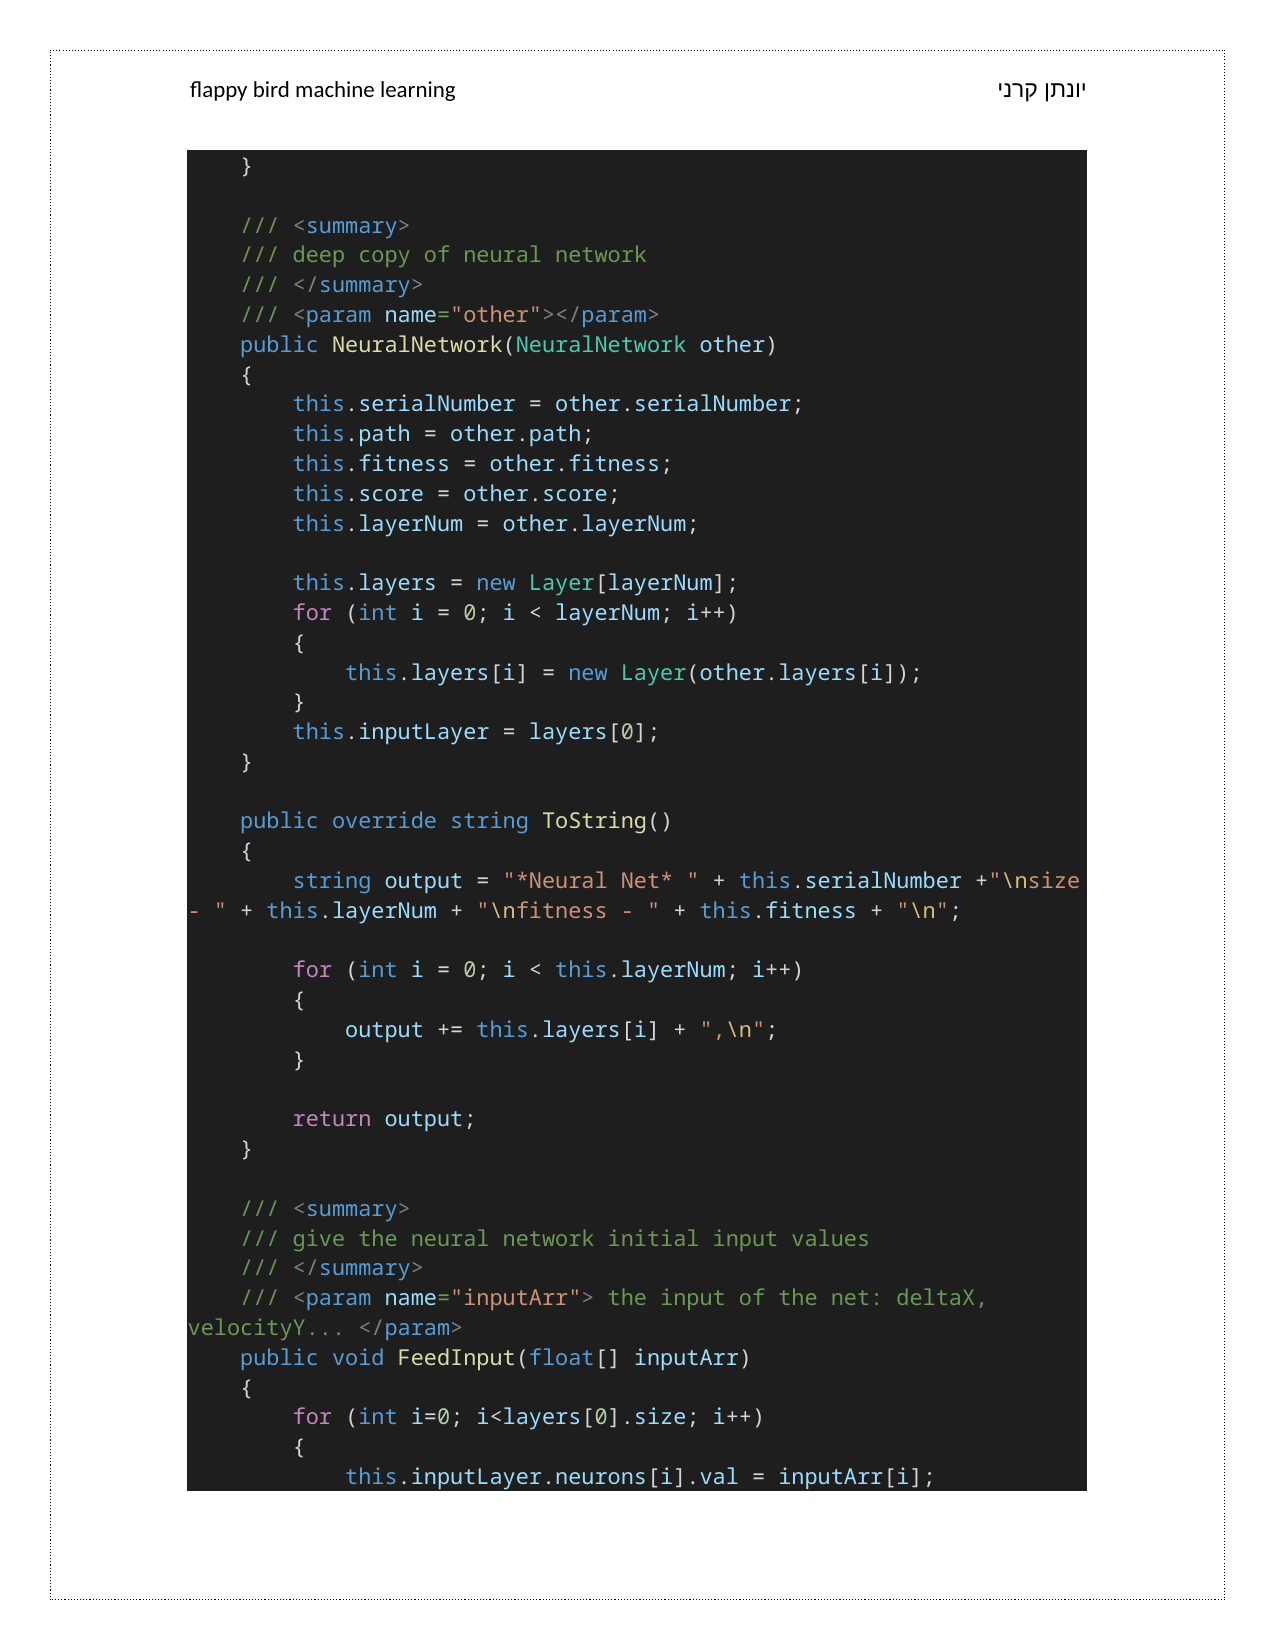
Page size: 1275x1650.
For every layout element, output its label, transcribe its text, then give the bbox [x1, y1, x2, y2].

text { [187, 984, 1087, 1014]
text { [187, 1371, 1087, 1401]
text { [187, 1431, 1087, 1461]
text /// <summary> [187, 209, 1087, 239]
text this.inputLayer = layers[0]; [187, 716, 1087, 746]
text } [187, 150, 1087, 180]
text } [187, 1133, 1087, 1163]
text /// </summary> [187, 1252, 1087, 1282]
text for (int i=0; i<layers[0].size; i++) [187, 1401, 1087, 1431]
text /// <param name="other"></param> [187, 299, 1087, 329]
text public NeuralNetwork(NeuralNetwork other) [187, 329, 1087, 358]
text { [187, 358, 1087, 388]
text string output = "*Neural Net* " + this.serialNumber +"\nsize - " + this.layerNum + "\nfitness - " + this.fitness + "\n"; [187, 865, 1087, 924]
text this.score = other.score; [187, 478, 1087, 507]
text this.layers[i] = new Layer(other.layers[i]); [187, 656, 1087, 686]
text for (int i = 0; i < this.layerNum; i++) [187, 954, 1087, 984]
text /// give the neural network initial input values [187, 1222, 1087, 1252]
text for (int i = 0; i < layerNum; i++) [187, 597, 1087, 627]
text public void FeedInput(float[] inputArr) [187, 1342, 1087, 1371]
text this.serialNumber = other.serialNumber; [187, 388, 1087, 418]
text } [187, 746, 1087, 776]
text /// <summary> [187, 1193, 1087, 1222]
text this.inputLayer.neurons[i].val = inputArr[i]; [187, 1461, 1087, 1491]
text this.path = other.path; [187, 418, 1087, 448]
text output += this.layers[i] + ",\n"; [187, 1014, 1087, 1044]
text public override string ToString() [187, 805, 1087, 835]
text } [187, 686, 1087, 716]
text /// <param name="inputArr"> the input of the net: deltaX, velocityY... </param> [187, 1282, 1087, 1342]
text } [187, 1044, 1087, 1073]
text /// </summary> [187, 269, 1087, 299]
text /// deep copy of neural network [187, 239, 1087, 269]
text { [187, 835, 1087, 865]
text this.layerNum = other.layerNum; [187, 507, 1087, 537]
text this.layers = new Layer[layerNum]; [187, 567, 1087, 597]
text { [187, 627, 1087, 656]
text this.fitness = other.fitness; [187, 448, 1087, 478]
text return output; [187, 1103, 1087, 1133]
